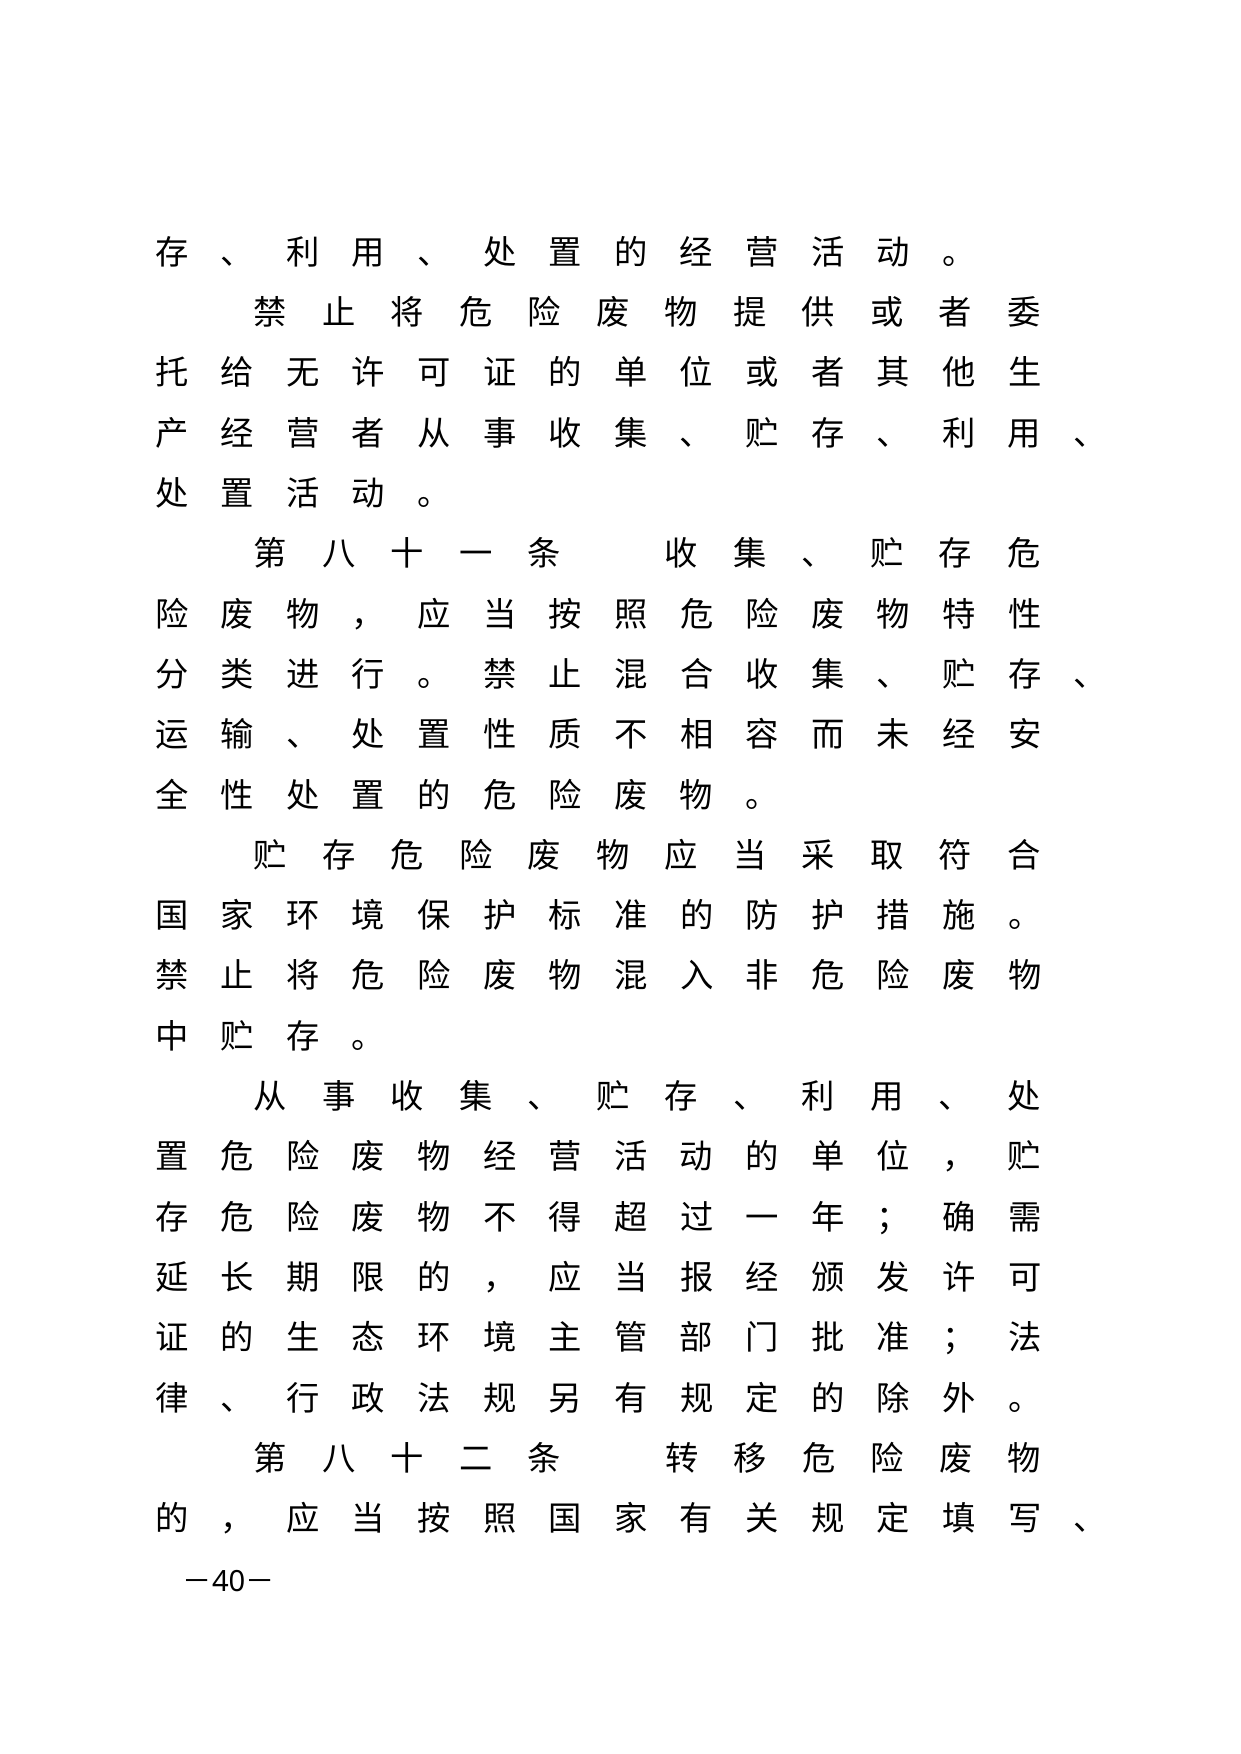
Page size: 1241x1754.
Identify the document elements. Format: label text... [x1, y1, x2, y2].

text 禁止将危险废物提供或者委托给无许可证的单位或者其他生产经营者从事收集、贮存、利用、处置活动。 [155, 280, 1073, 521]
text 从事收集、贮存、利用、处置危险废物经营活动的单位，贮存危险废物不得超过一年；确需延长期限的，应当报经颁发许可证的生态环境主管部门批准；法律、行政法规另有规定的除外。 [155, 1064, 1073, 1426]
text 禁止无许可证或者未按照许可证规定从事危险废物收集、贮存、利用、处置的经营活动。 [155, 219, 1073, 280]
text 贮存危险废物应当采取符合国家环境保护标准的防护措施。禁止将危险废物混入非危险废物中贮存。 [155, 823, 1073, 1064]
text 第八十二条 转移危险废物的，应当按照国家有关规定填写、运行危险废物电子或者纸质转移联单。 [155, 1426, 1073, 1546]
text 第八十一条 收集、贮存危险废物，应当按照危险废物特性分类进行。禁止混合收集、贮存、运输、处置性质不相容而未经安全性处置的危险废物。 [155, 521, 1073, 823]
